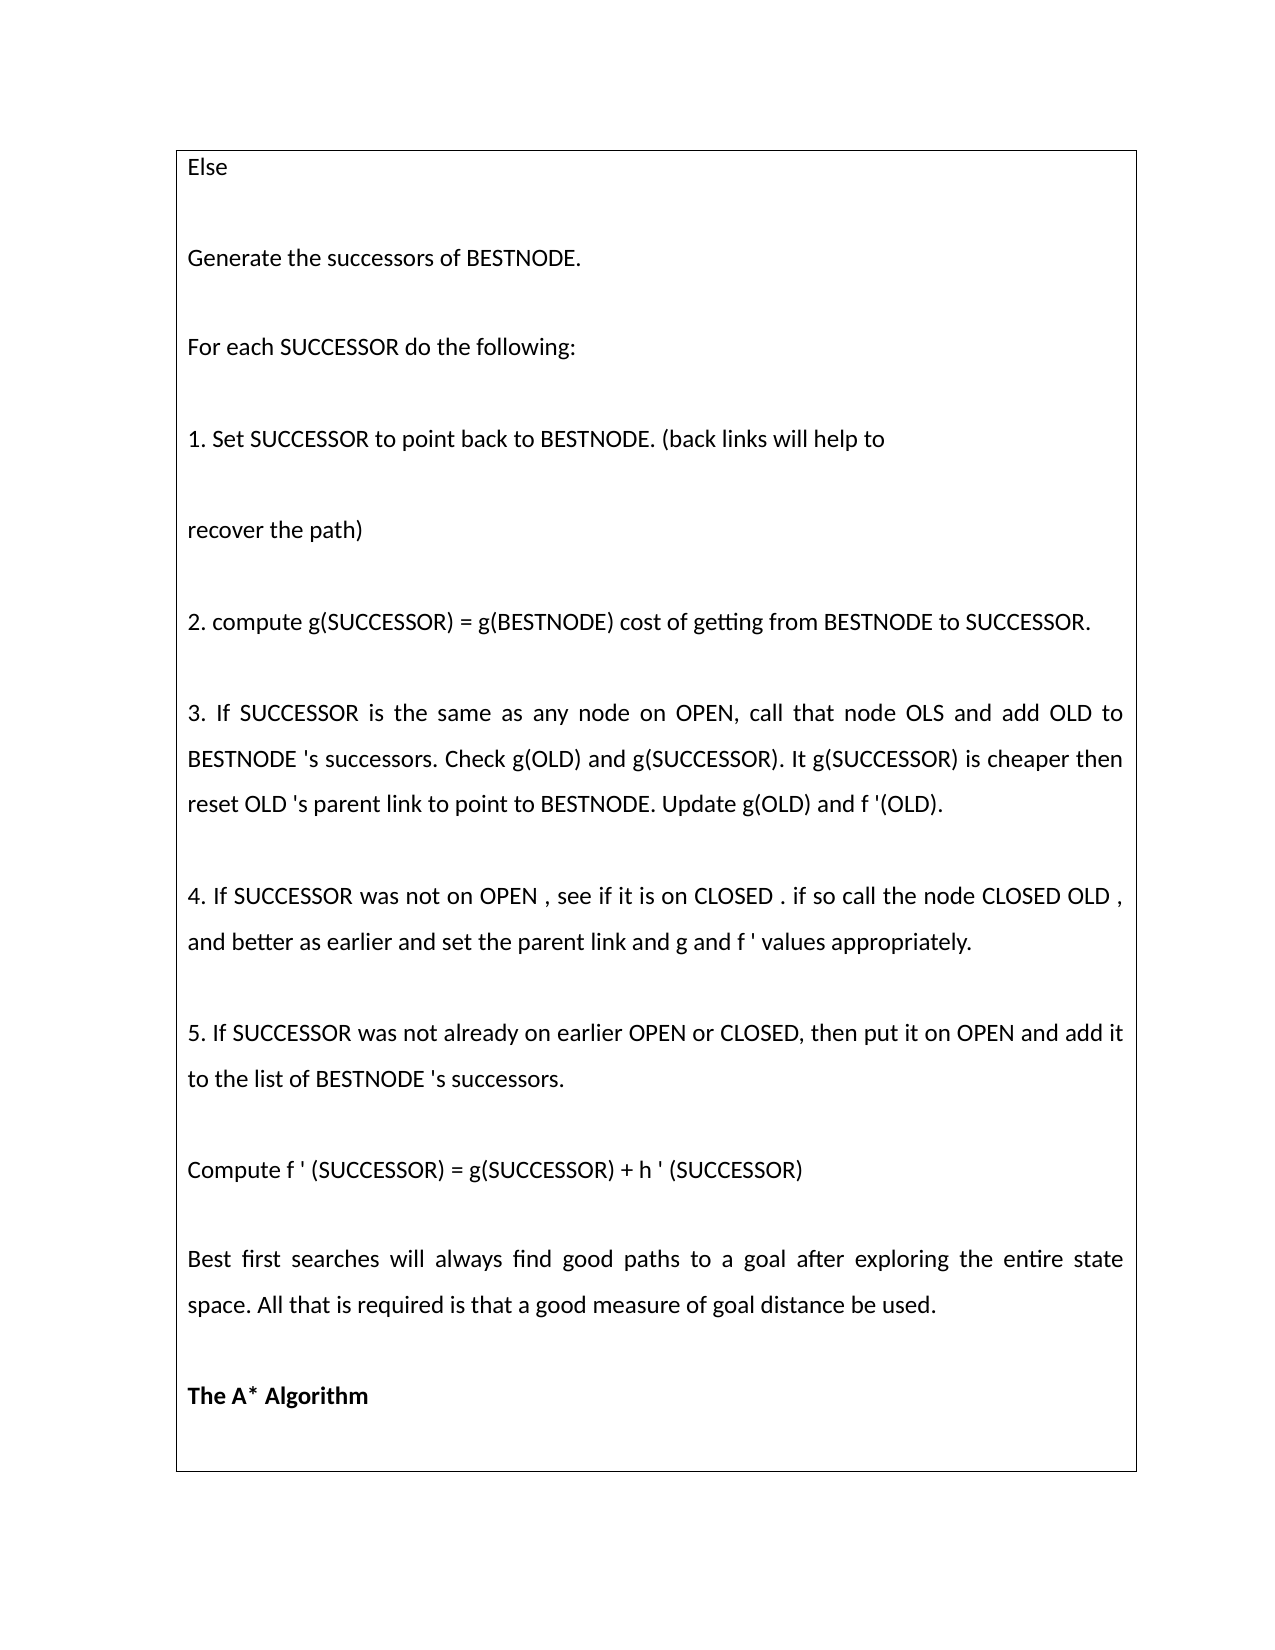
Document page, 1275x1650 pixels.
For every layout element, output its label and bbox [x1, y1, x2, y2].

table_cell [177, 151, 1136, 1471]
